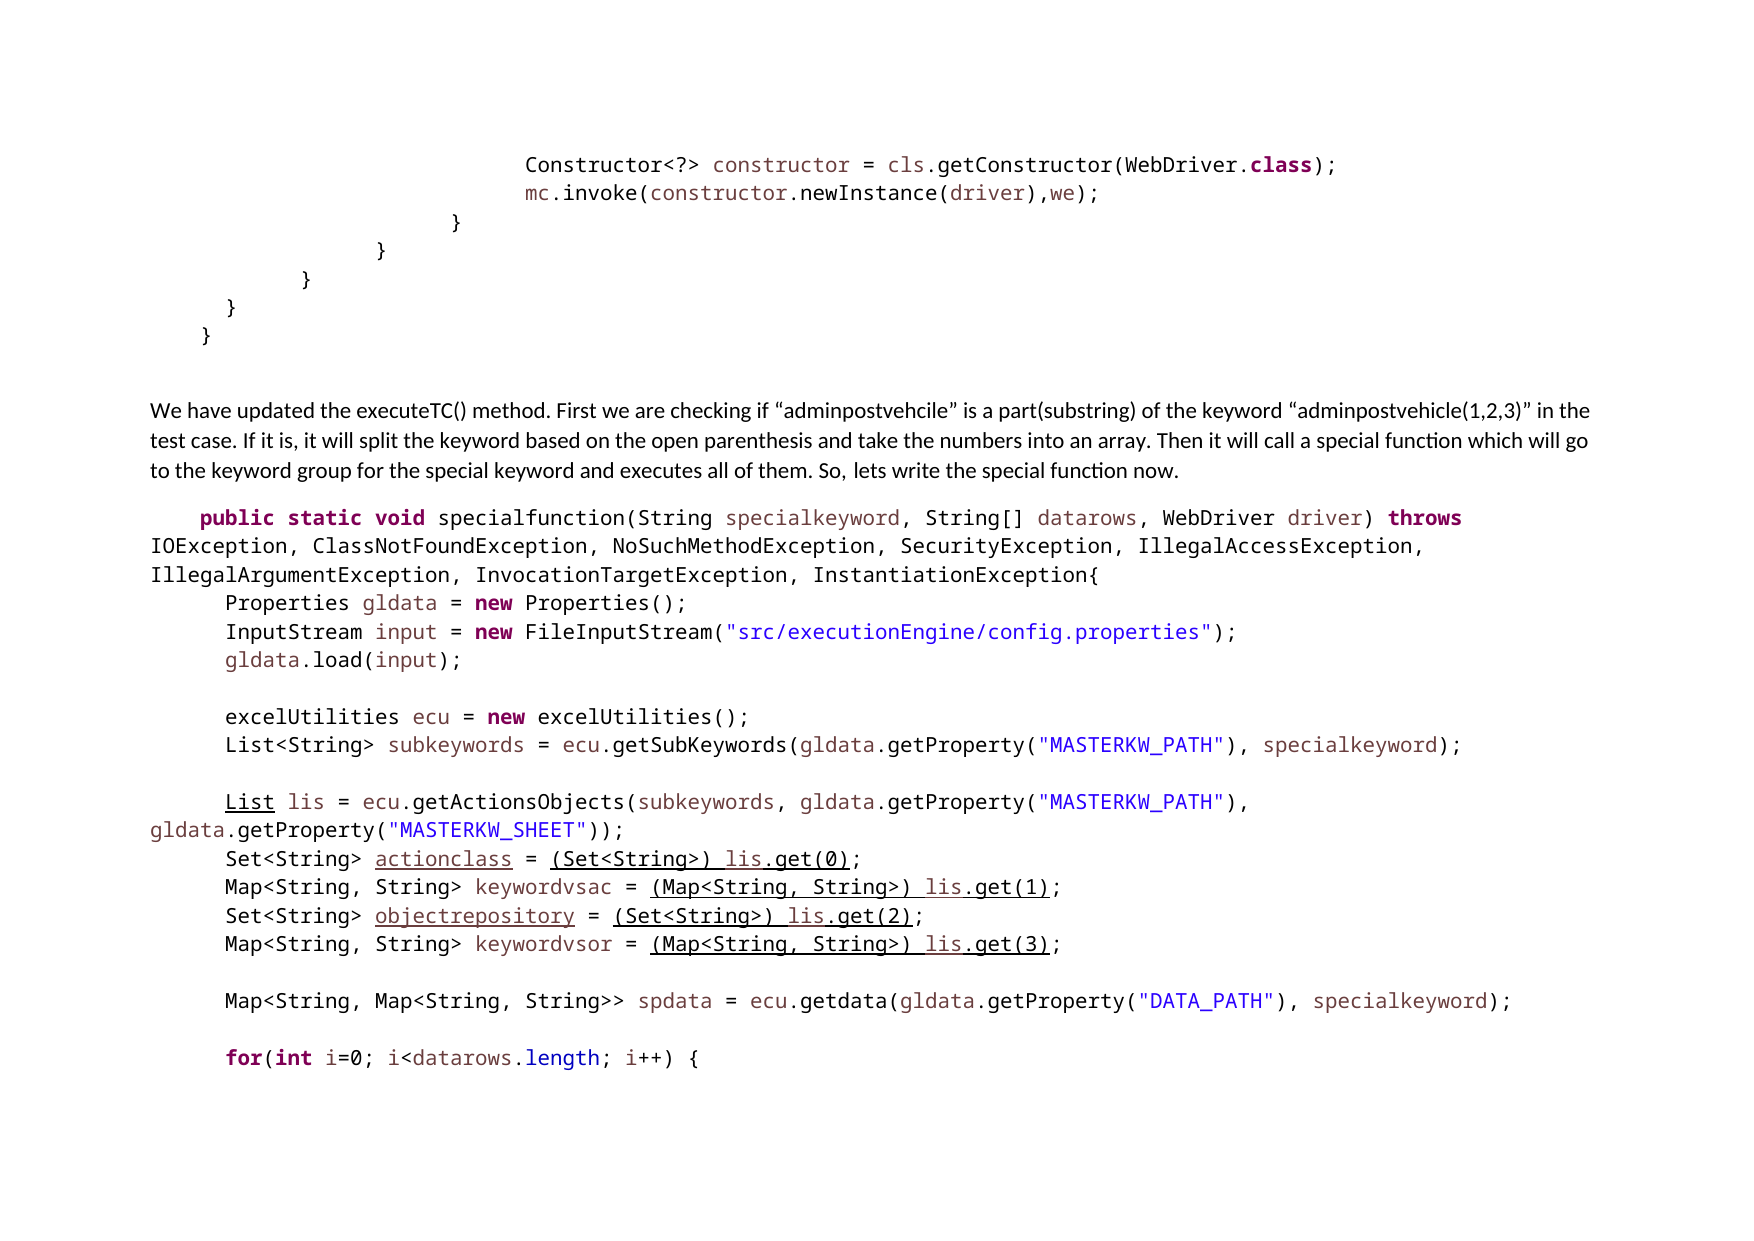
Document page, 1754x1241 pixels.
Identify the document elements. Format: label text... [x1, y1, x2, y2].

text List<String> subkeywords = ecu.getSubKeywords(gldata.getProperty("MASTERKW_PATH"), specialkeyword); [150, 730, 1604, 759]
text Set<String> objectrepository = (Set<String>) lis.get(2); [150, 901, 1604, 929]
text } [150, 321, 1604, 349]
text } [150, 292, 1604, 321]
text } [150, 235, 1604, 264]
text Map<String, String> keywordvsor = (Map<String, String>) lis.get(3); [150, 929, 1604, 958]
text public static void specialfunction(String specialkeyword, String[] datarows, WebDriver driver) throws IOException, ClassNotFoundException, NoSuchMethodException, SecurityException, IllegalAccessException, IllegalArgumentException, InvocationTargetException, InstantiationException{ [150, 503, 1604, 588]
text Properties gldata = new Properties(); [150, 588, 1604, 617]
text Set<String> actionclass = (Set<String>) lis.get(0); [150, 844, 1604, 872]
text List lis = ecu.getActionsObjects(subkeywords, gldata.getProperty("MASTERKW_PATH"), gldata.getProperty("MASTERKW_SHEET")); [150, 787, 1604, 844]
text Constructor<?> constructor = cls.getConstructor(WebDriver.class); [150, 150, 1604, 178]
text excelUtilities ecu = new excelUtilities(); [150, 702, 1604, 730]
text mc.invoke(constructor.newInstance(driver),we); [150, 178, 1604, 207]
text } [150, 264, 1604, 292]
text InputStream input = new FileInputStream("src/executionEngine/config.properties"); [150, 617, 1604, 645]
text Map<String, Map<String, String>> spdata = ecu.getdata(gldata.getProperty("DATA_PATH"), specialkeyword); [150, 986, 1604, 1015]
text We have updated the executeTC() method. First we are checking if “adminpostvehcile” is a part(substring) of the keyword “adminpostvehicle(1,2,3)” in the test case. If it is, it will split the keyword based on the open parenthesis and take the numbers into an array. Then it will call a special function which will go to the keyword group for the special keyword and executes all of them. So, lets write the special function now. [150, 396, 1604, 484]
text for(int i=0; i<datarows.length; i++) { [150, 1043, 1604, 1071]
text } [150, 207, 1604, 235]
text Map<String, String> keywordvsac = (Map<String, String>) lis.get(1); [150, 872, 1604, 901]
text gldata.load(input); [150, 645, 1604, 674]
